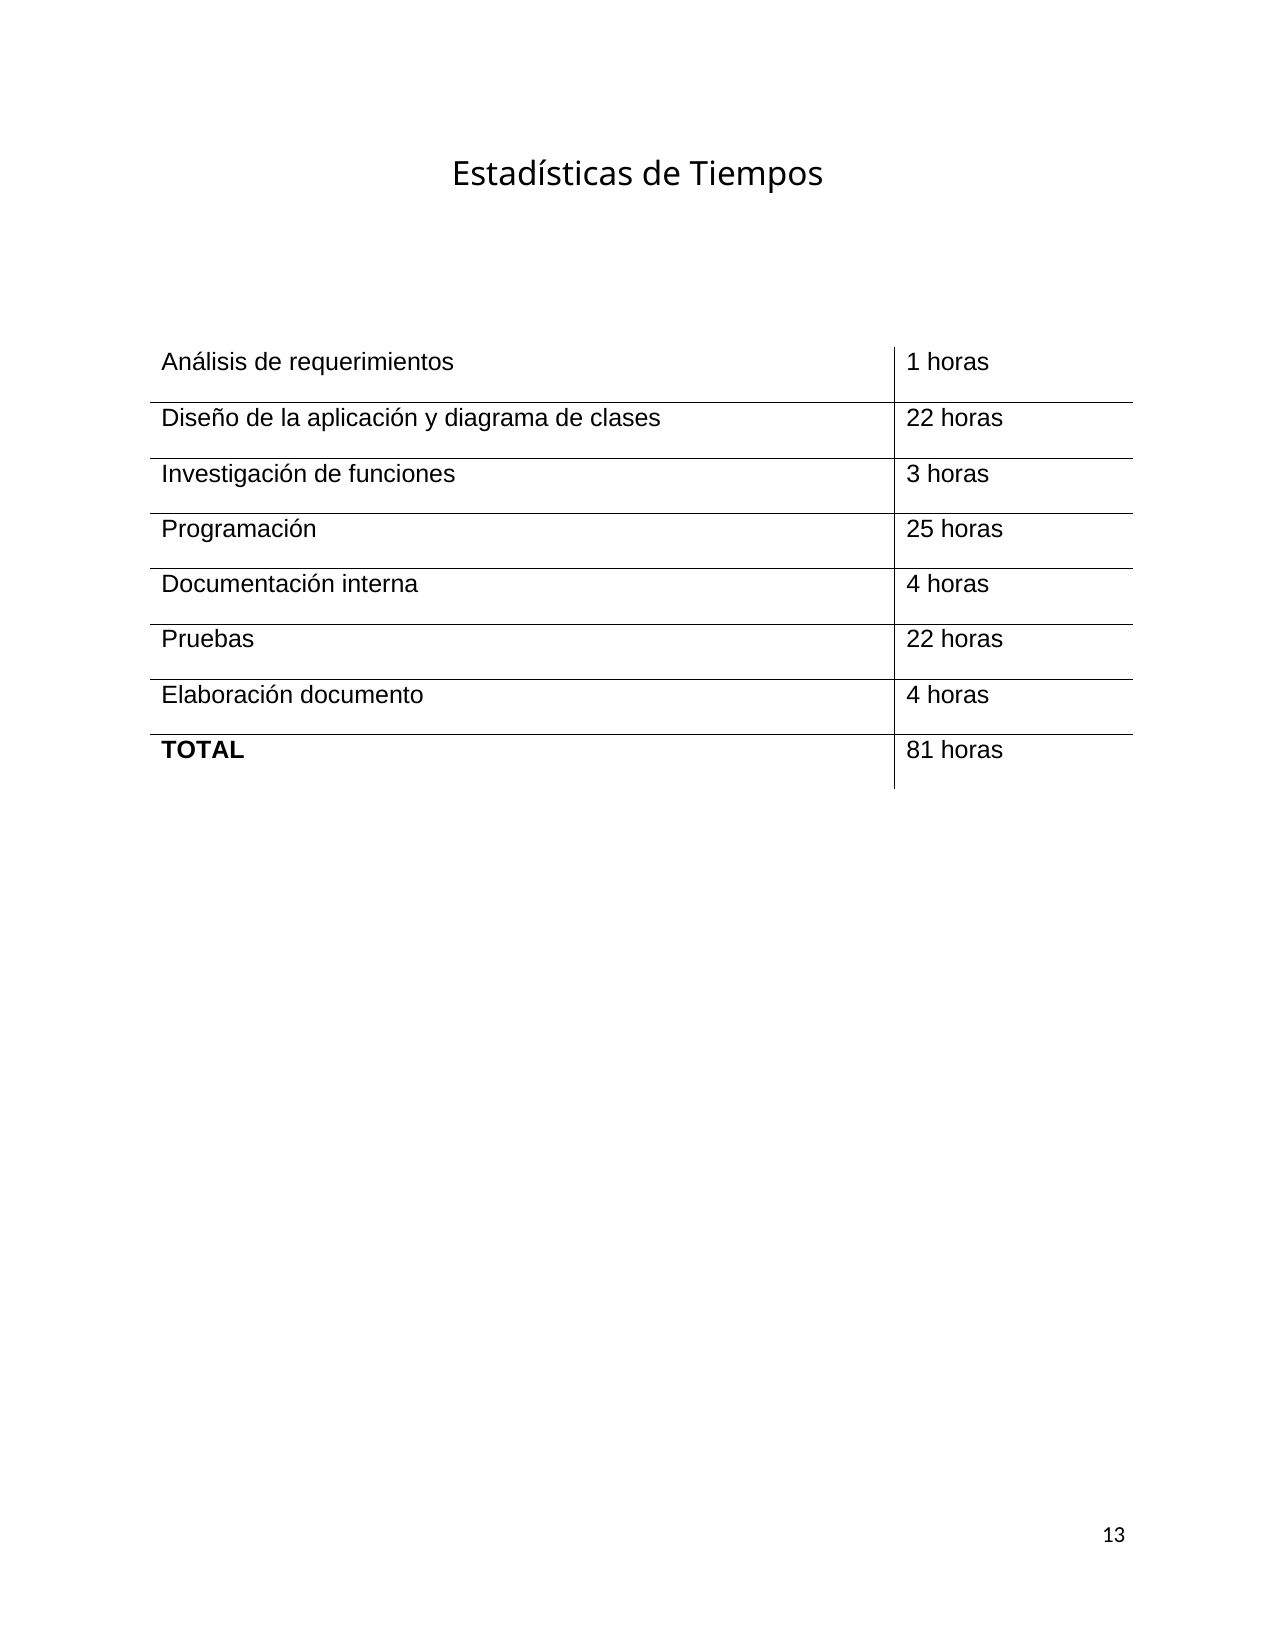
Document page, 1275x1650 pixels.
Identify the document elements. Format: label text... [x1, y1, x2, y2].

table_header Análisis de requerimientos [150, 347, 894, 402]
table_cell 3 horas [895, 459, 1133, 513]
table_cell Elaboración documento [150, 680, 894, 734]
table_cell 25 horas [895, 514, 1133, 568]
table_cell Documentación interna [150, 569, 894, 623]
table_cell 81 horas [895, 735, 1133, 789]
table_cell Diseño de la aplicación y diagrama de clases [150, 403, 894, 457]
table_header 1 horas [895, 347, 1133, 402]
table_cell 22 horas [895, 625, 1133, 679]
table_cell Investigación de funciones [150, 459, 894, 513]
table_cell Pruebas [150, 625, 894, 679]
table_cell 4 horas [895, 569, 1133, 623]
table_cell 22 horas [895, 403, 1133, 457]
text Estadísticas de Tiempos [150, 150, 1125, 195]
table_cell TOTAL [150, 735, 894, 789]
table_cell 4 horas [895, 680, 1133, 734]
table_cell Programación [150, 514, 894, 568]
